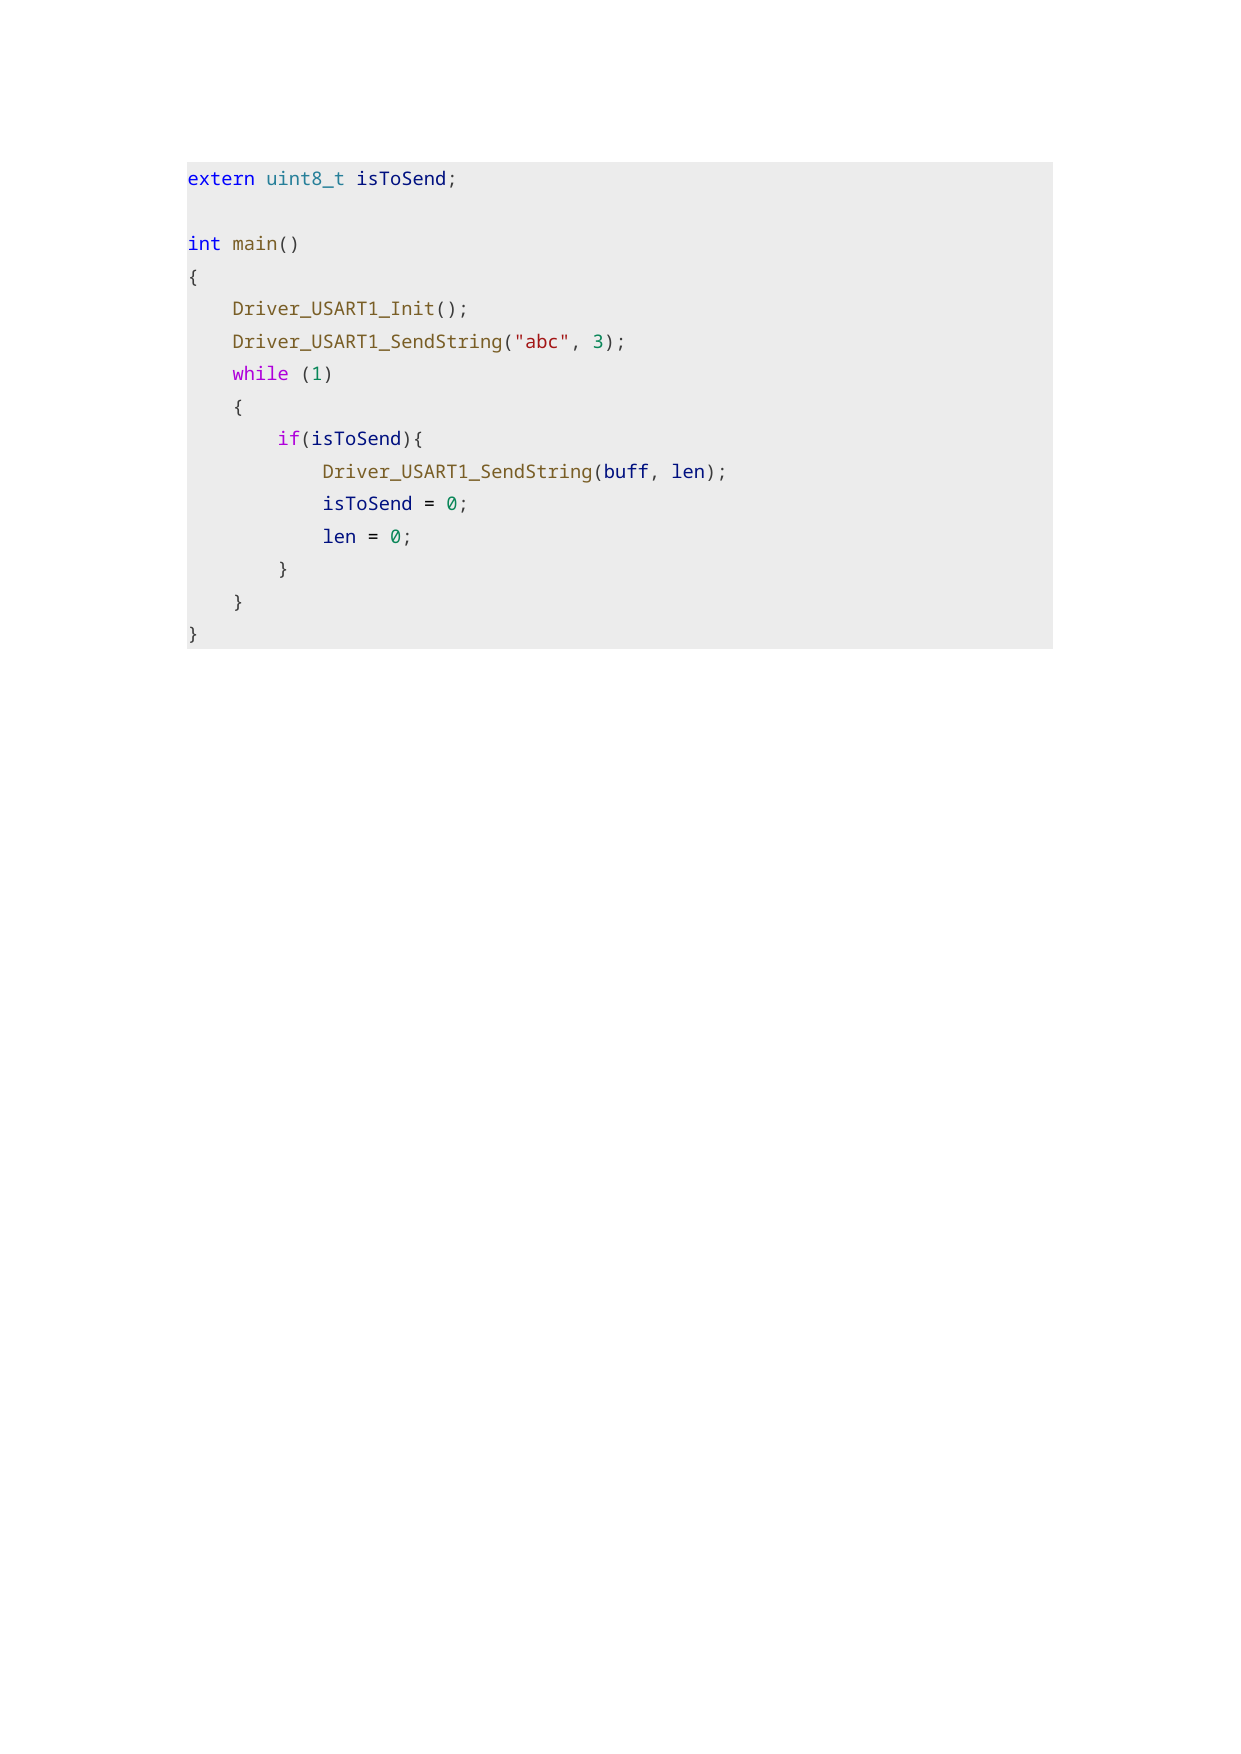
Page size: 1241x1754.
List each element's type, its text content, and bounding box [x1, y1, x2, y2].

text } [187, 552, 1053, 584]
text extern uint8_t isToSend; [187, 162, 1053, 194]
text Driver_USART1_SendString(buff, len); [187, 454, 1053, 487]
text Driver_USART1_SendString("abc", 3); [187, 324, 1053, 357]
text isToSend = 0; [187, 487, 1053, 519]
text Driver_USART1_Init(); [187, 292, 1053, 324]
text if(isToSend){ [187, 422, 1053, 454]
text int main() [187, 227, 1053, 259]
text { [187, 389, 1053, 422]
text while (1) [187, 357, 1053, 389]
text } [187, 584, 1053, 617]
text { [187, 259, 1053, 292]
text } [187, 617, 1053, 649]
text len = 0; [187, 519, 1053, 552]
